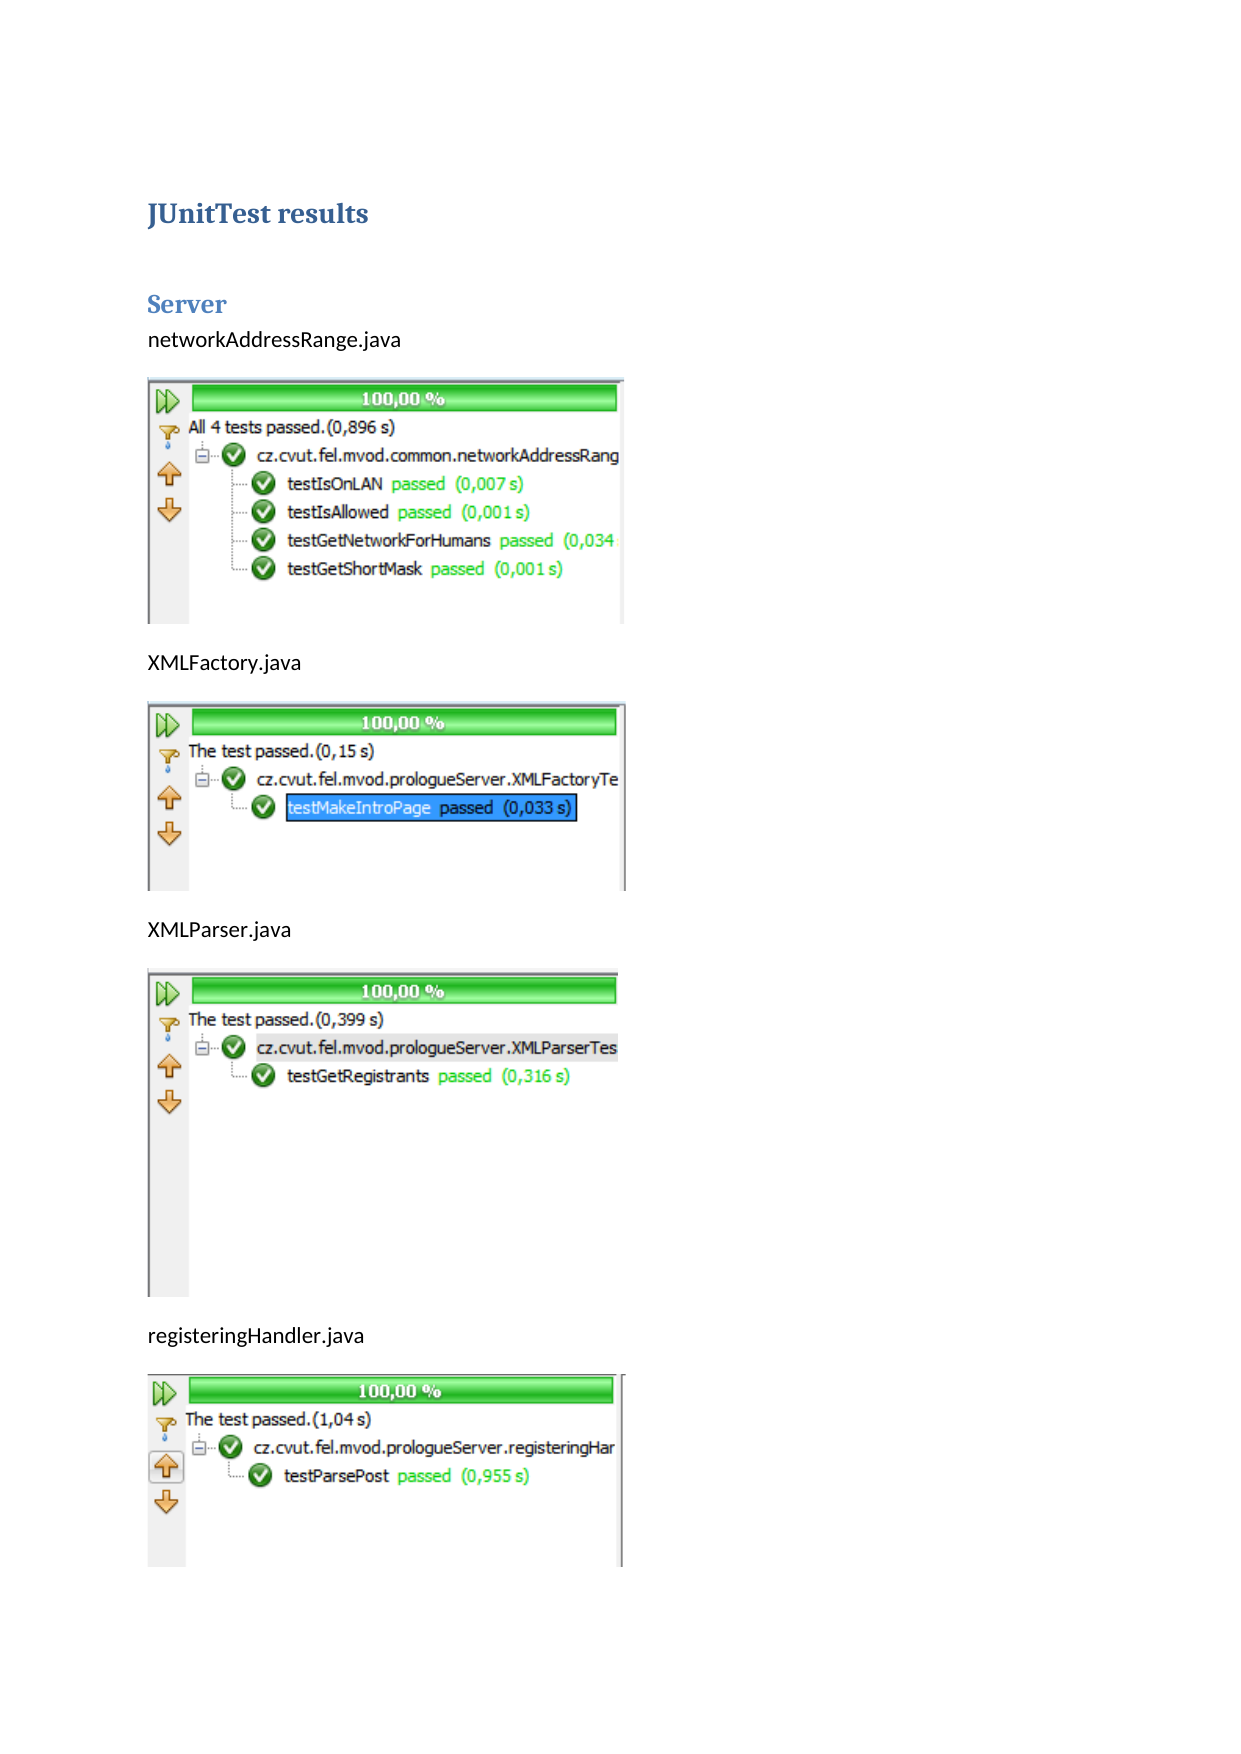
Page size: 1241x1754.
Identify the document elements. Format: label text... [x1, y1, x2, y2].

picture [147, 377, 625, 624]
picture [147, 1374, 626, 1567]
picture [147, 968, 618, 1297]
text networkAddressRange.java [148, 325, 1093, 353]
subtitle JUnitTest results [148, 198, 1093, 231]
subtitle Server [148, 289, 1093, 320]
picture [147, 701, 626, 891]
text registeringHandler.java [148, 1321, 1093, 1349]
text XMLFactory.java [148, 648, 1093, 676]
text XMLParser.java [148, 915, 1093, 943]
